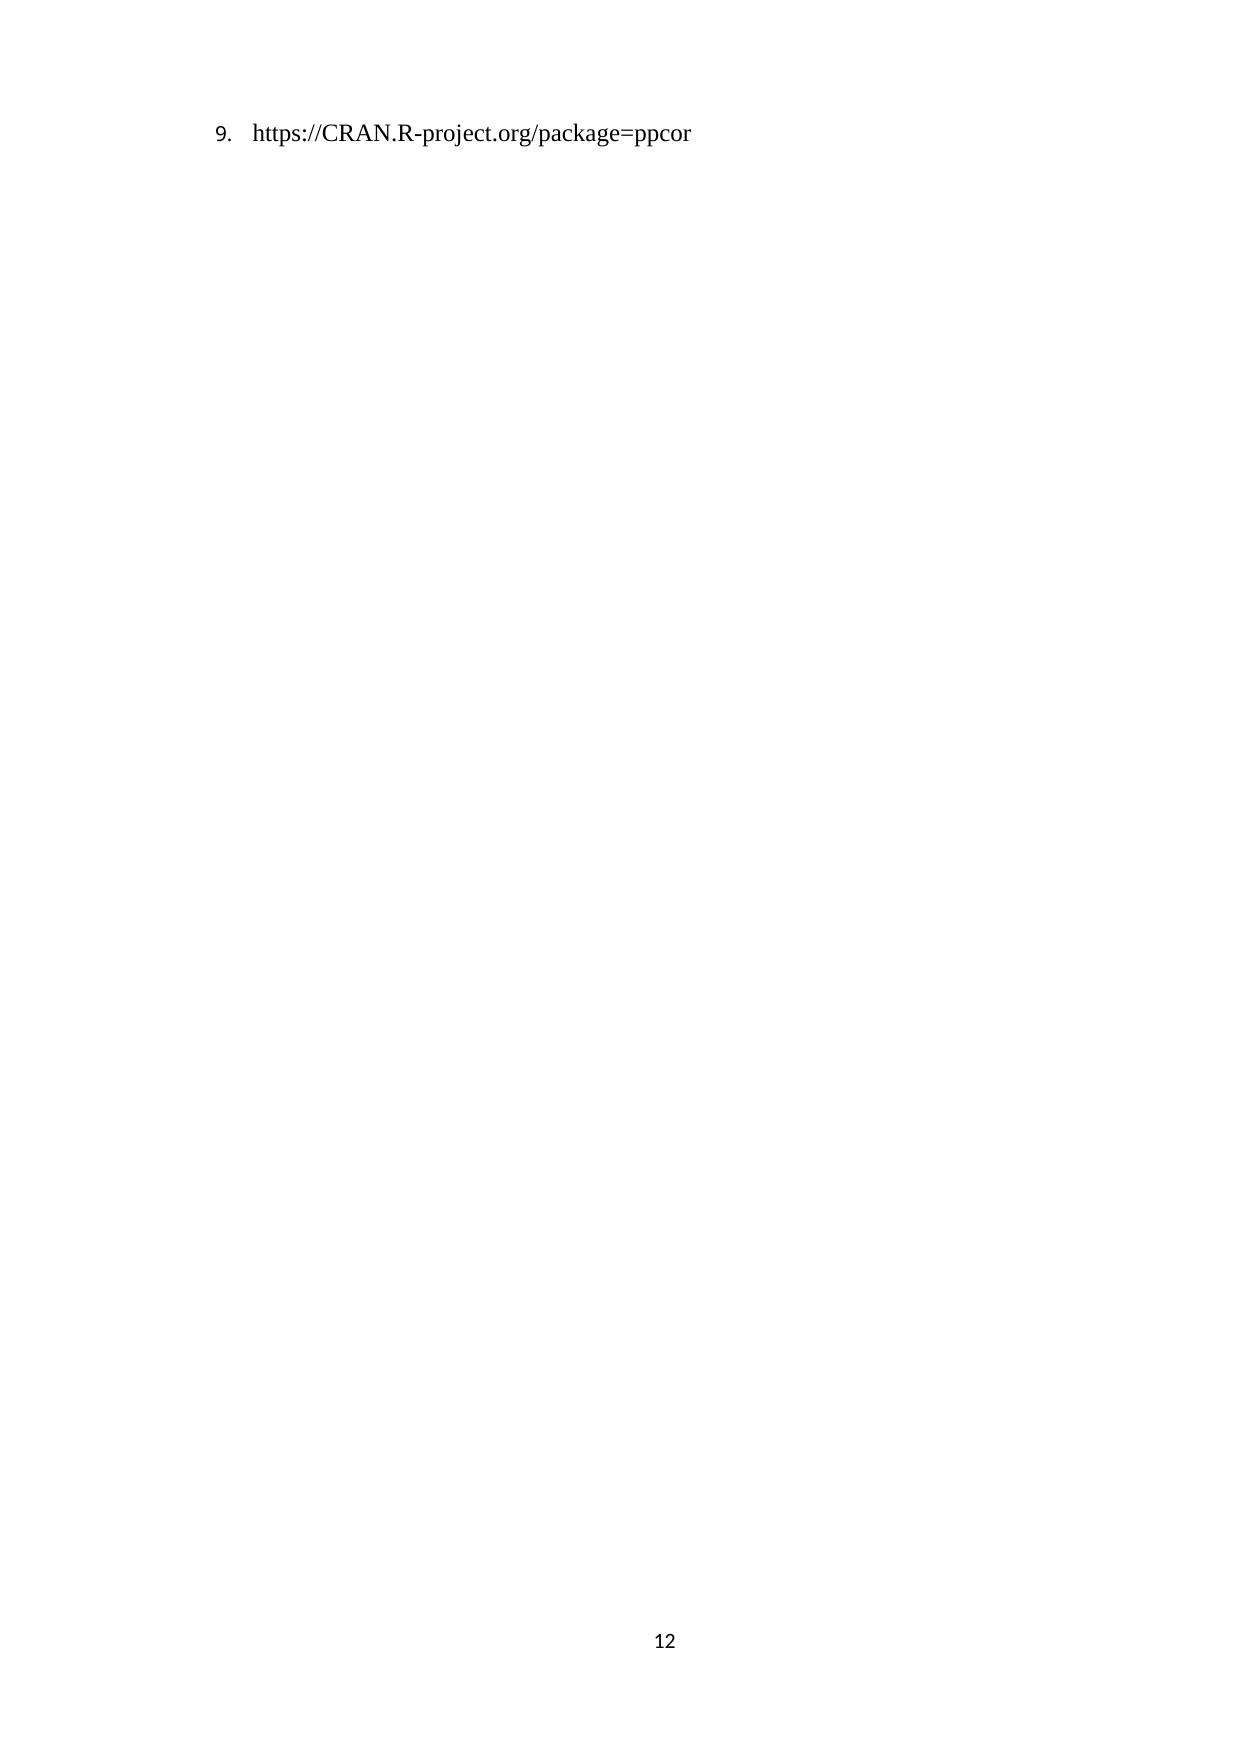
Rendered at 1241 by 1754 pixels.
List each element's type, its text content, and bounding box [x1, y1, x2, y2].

list https://CRAN.R-project.org/package=ppcor [215, 118, 1152, 148]
